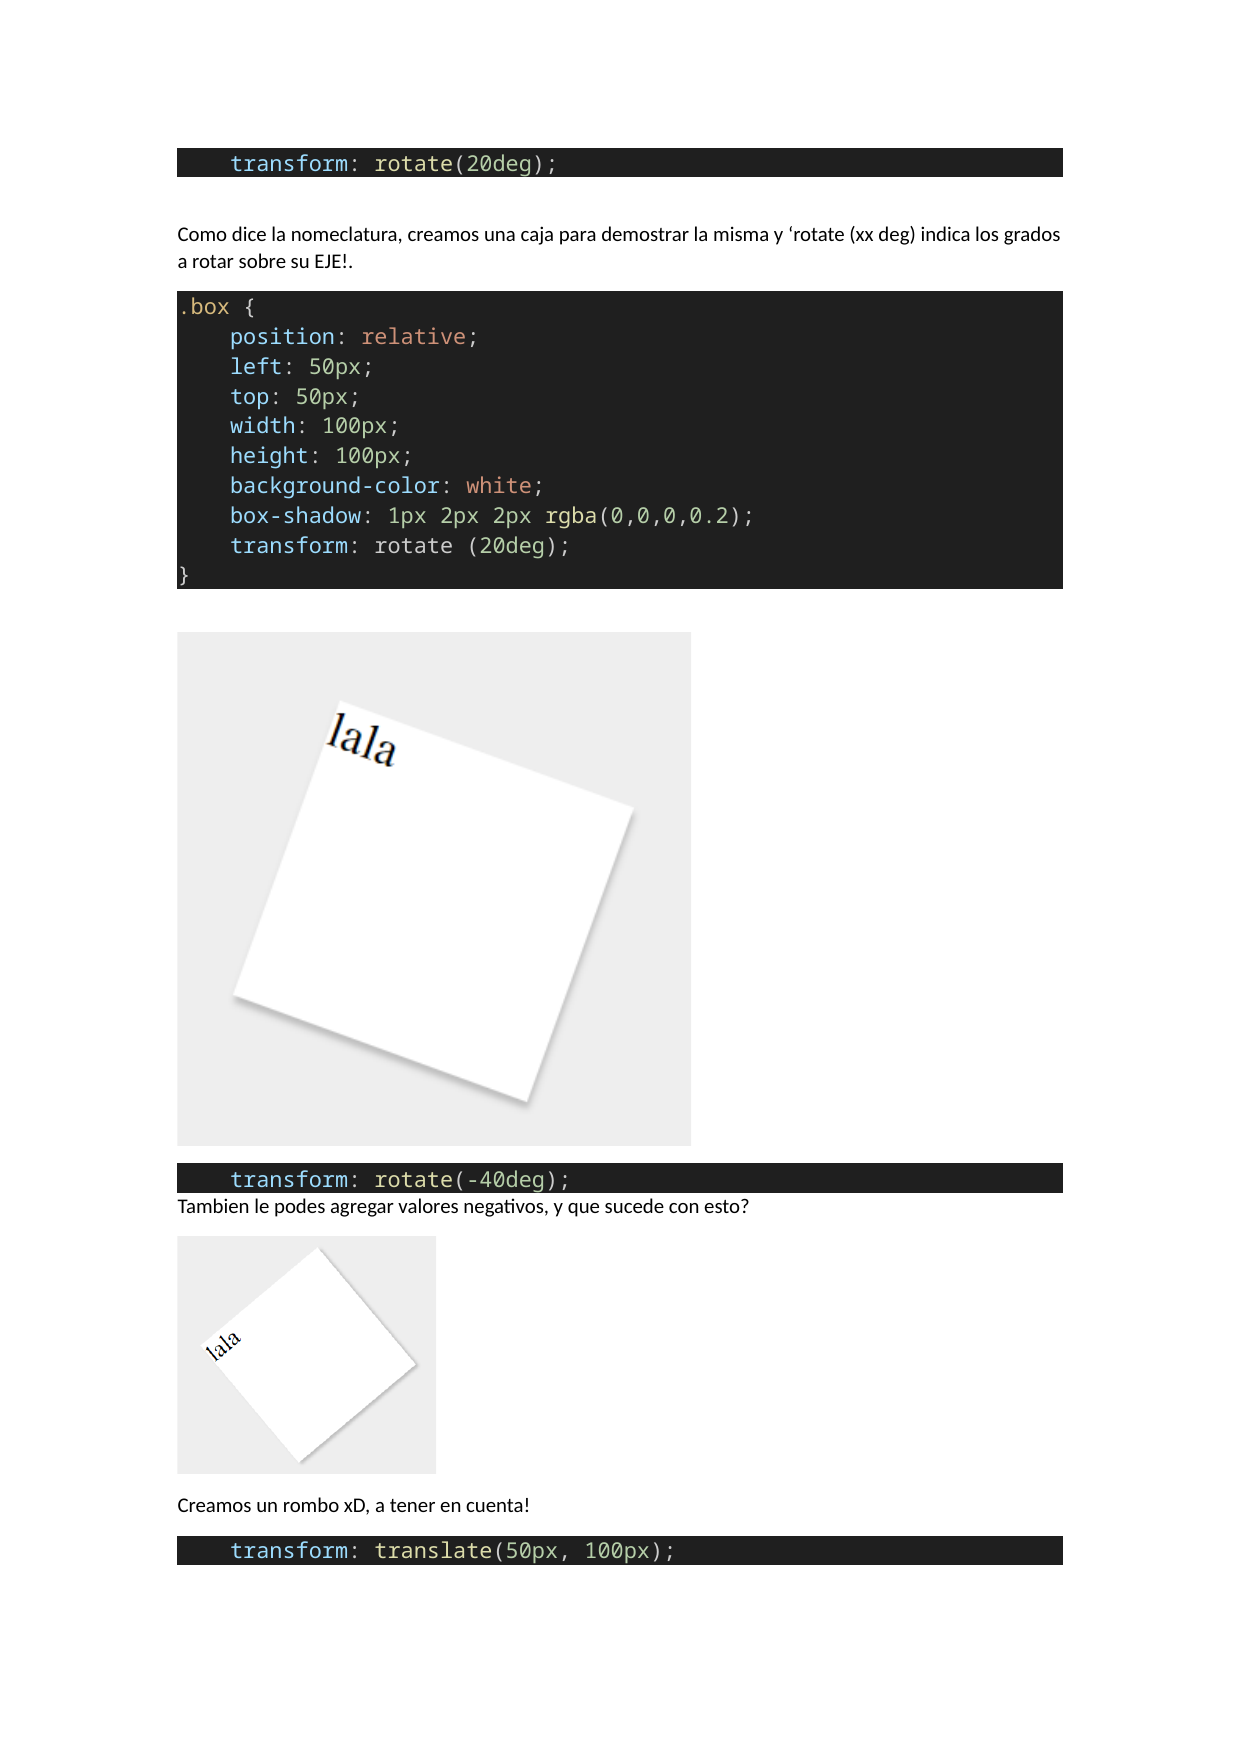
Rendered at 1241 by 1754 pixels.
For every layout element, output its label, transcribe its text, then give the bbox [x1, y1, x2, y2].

text Creamos un rombo xD, a tener en cuenta! [177, 1492, 1063, 1517]
text left: 50px; [177, 351, 1063, 381]
text transform: rotate(20deg); [177, 148, 1063, 177]
text height: 100px; [177, 440, 1063, 470]
text position: relative; [177, 321, 1063, 351]
picture [177, 632, 692, 1146]
text top: 50px; [177, 381, 1063, 411]
text Tambien le podes agregar valores negativos, y que sucede con esto? [177, 1193, 1063, 1219]
text .box { [177, 291, 1063, 321]
text } [177, 559, 1063, 589]
text box-shadow: 1px 2px 2px rgba(0,0,0,0.2); [177, 500, 1063, 530]
text transform: translate(50px, 100px); [177, 1536, 1063, 1565]
text transform: rotate(-40deg); [177, 1163, 1063, 1193]
picture [177, 1236, 437, 1474]
text width: 100px; [177, 411, 1063, 440]
text background-color: white; [177, 470, 1063, 500]
text transform: rotate (20deg); [177, 530, 1063, 559]
text Como dice la nomeclatura, creamos una caja para demostrar la misma y ‘rotate (xx deg) indica los grados a rotar sobre su EJE!. [177, 221, 1063, 273]
